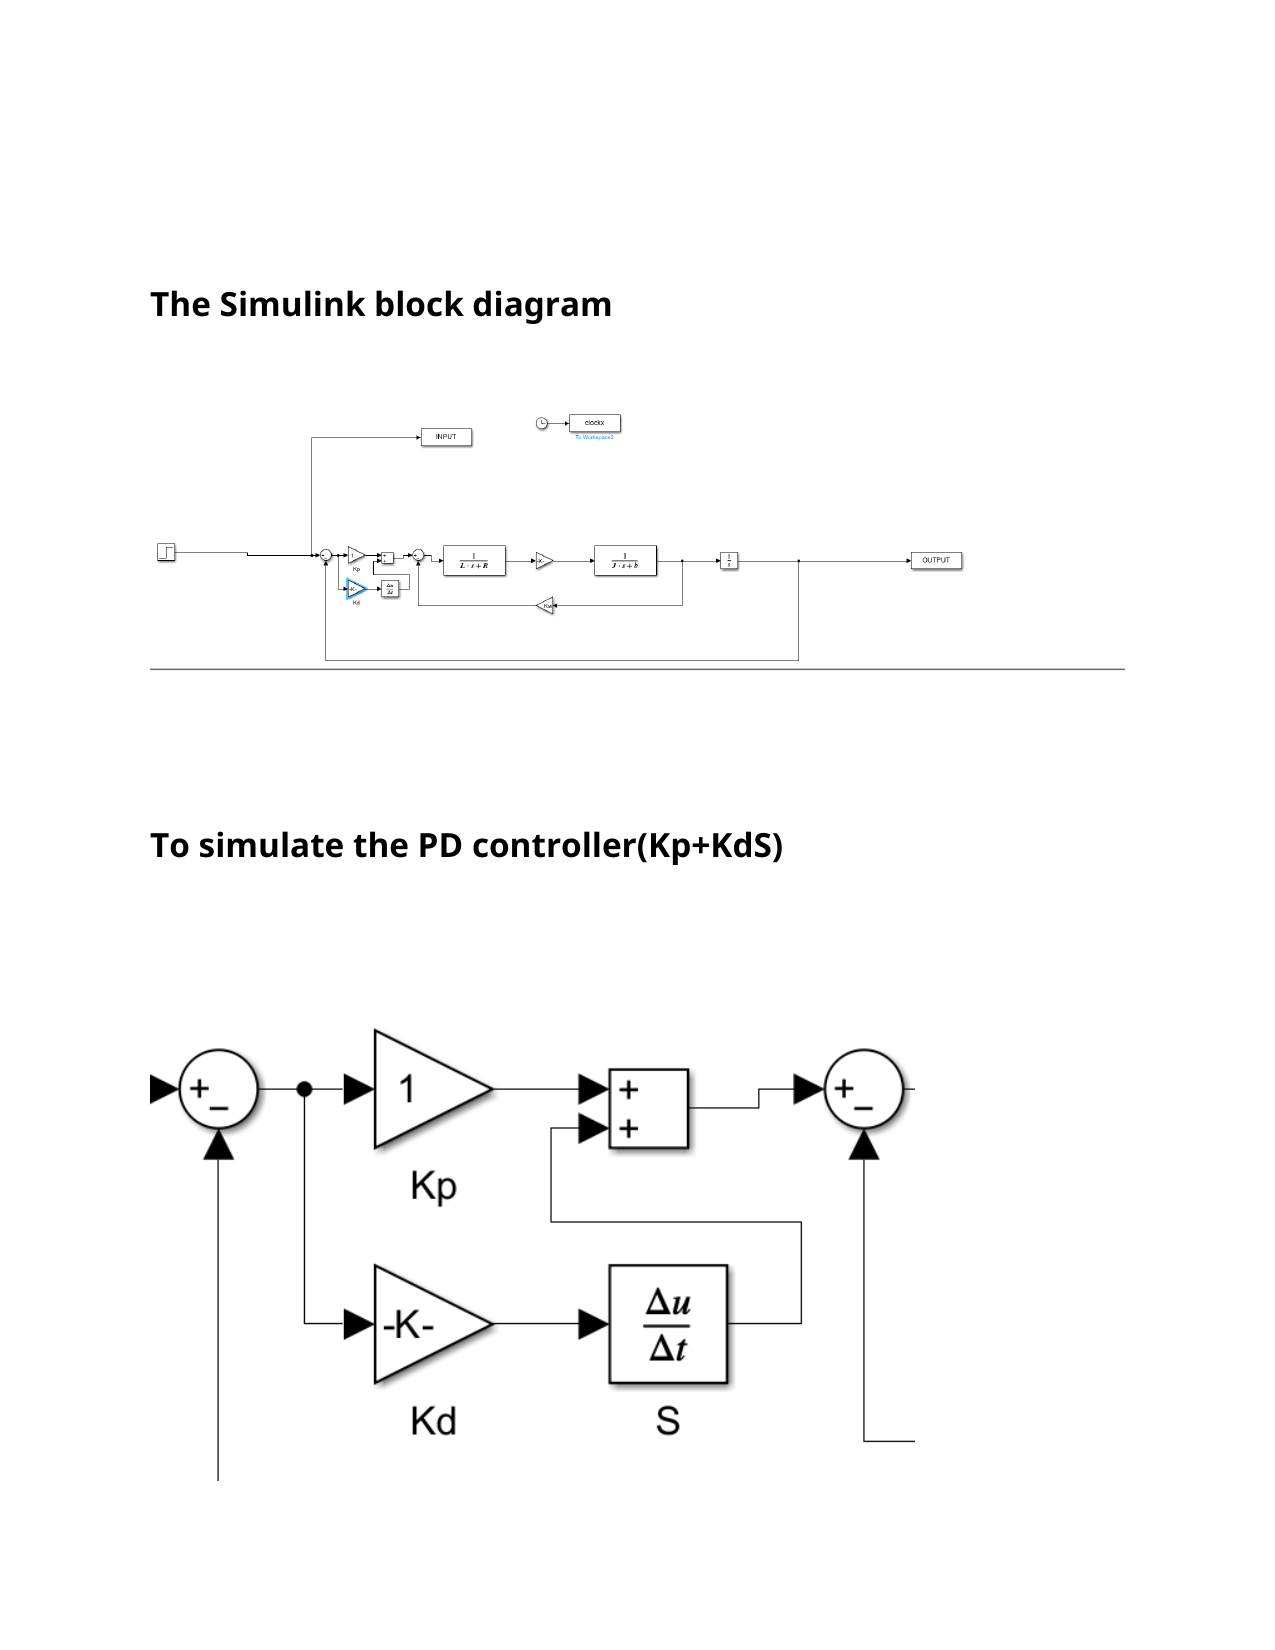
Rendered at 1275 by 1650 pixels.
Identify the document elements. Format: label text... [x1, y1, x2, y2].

text To simulate the PD controller(Kp+KdS) [150, 821, 1125, 867]
picture [150, 952, 915, 1481]
picture [150, 412, 1125, 671]
text The Simulink block diagram [150, 281, 1125, 327]
